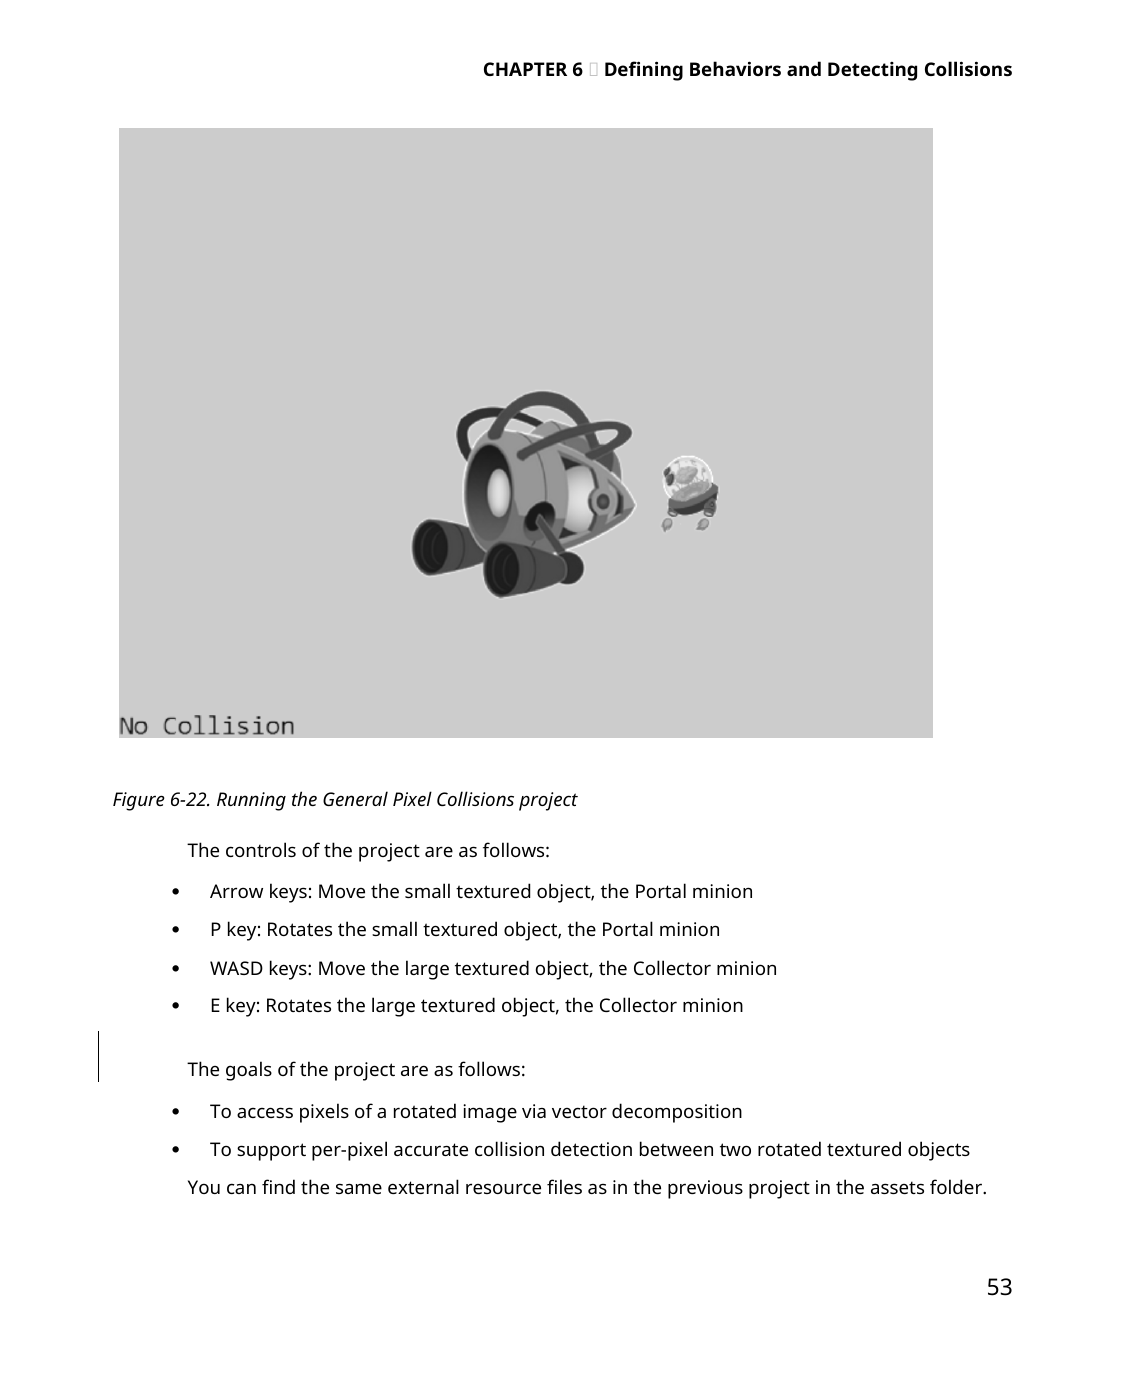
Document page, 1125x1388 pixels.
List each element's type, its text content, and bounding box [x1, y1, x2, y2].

text To access pixels of a rotated image via vector decomposition [172, 1098, 1012, 1124]
text You can find the same external resource files as in the previous project in the assets folder. [112, 1174, 1012, 1200]
text WASD keys: Move the large textured object, the Collector minion [172, 955, 1012, 980]
text Arrow keys: Move the small textured object, the Portal minion [172, 879, 1012, 904]
text P key: Rotates the small textured object, the Portal minion [172, 917, 1012, 942]
text The goals of the project are as follows: [112, 1056, 1012, 1082]
text The controls of the project are as follows: [112, 837, 1012, 862]
text To support per-pixel accurate collision detection between two rotated textured objects [172, 1136, 1012, 1162]
text E key: Rotates the large textured object, the Collector minion [172, 993, 1012, 1018]
text Figure 6-22. Running the General Pixel Collisions project [112, 786, 1012, 812]
